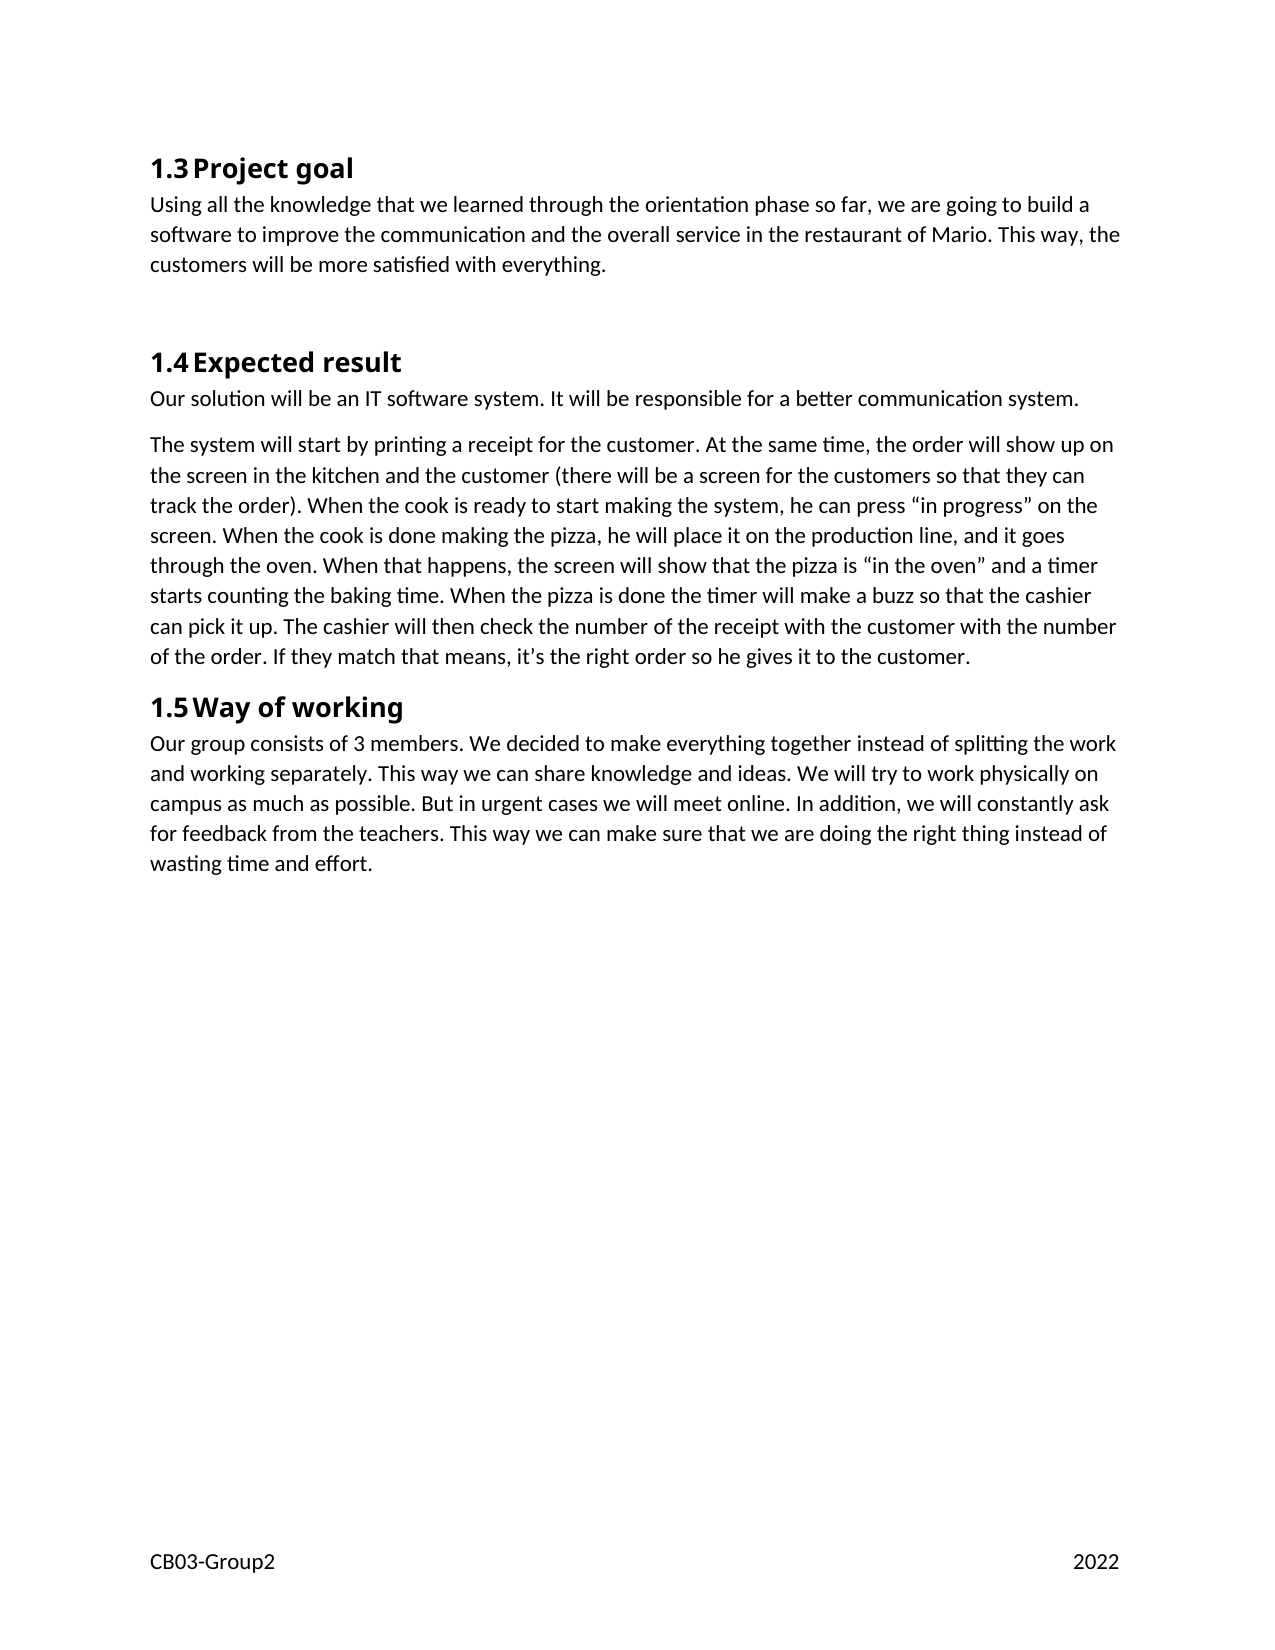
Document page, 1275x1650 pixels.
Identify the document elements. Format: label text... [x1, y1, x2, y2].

subtitle Way of working [150, 689, 1125, 726]
text The system will start by printing a receipt for the customer. At the same time, the order will show up on the screen in the kitchen and the customer (there will be a screen for the customers so that they can track the order). When the cook is ready to start making the system, he can press “in progress” on the screen. When the cook is done making the pizza, he will place it on the production line, and it goes through the oven. When that happens, the screen will show that the pizza is “in the oven” and a timer starts counting the baking time. When the pizza is done the timer will make a buzz so that the cashier can pick it up. The cashier will then check the number of the receipt with the customer with the number of the order. If they match that means, it’s the right order so he gives it to the customer. [150, 431, 1125, 670]
subtitle Project goal [150, 150, 1125, 187]
text Using all the knowledge that we learned through the orientation phase so far, we are going to build a software to improve the communication and the overall service in the restaurant of Mario. This way, the customers will be more satisfied with everything. [150, 190, 1125, 278]
text Our group consists of 3 members. We decided to make everything together instead of splitting the work and working separately. This way we can share knowledge and ideas. We will try to work physically on campus as much as possible. But in urgent cases we will meet online. In addition, we will constantly ask for feedback from the teachers. This way we can make sure that we are doing the right thing instead of wasting time and effort. [150, 729, 1125, 878]
text Our solution will be an IT software system. It will be responsible for a better communication system. [150, 384, 1125, 412]
subtitle Expected result [150, 344, 1125, 381]
